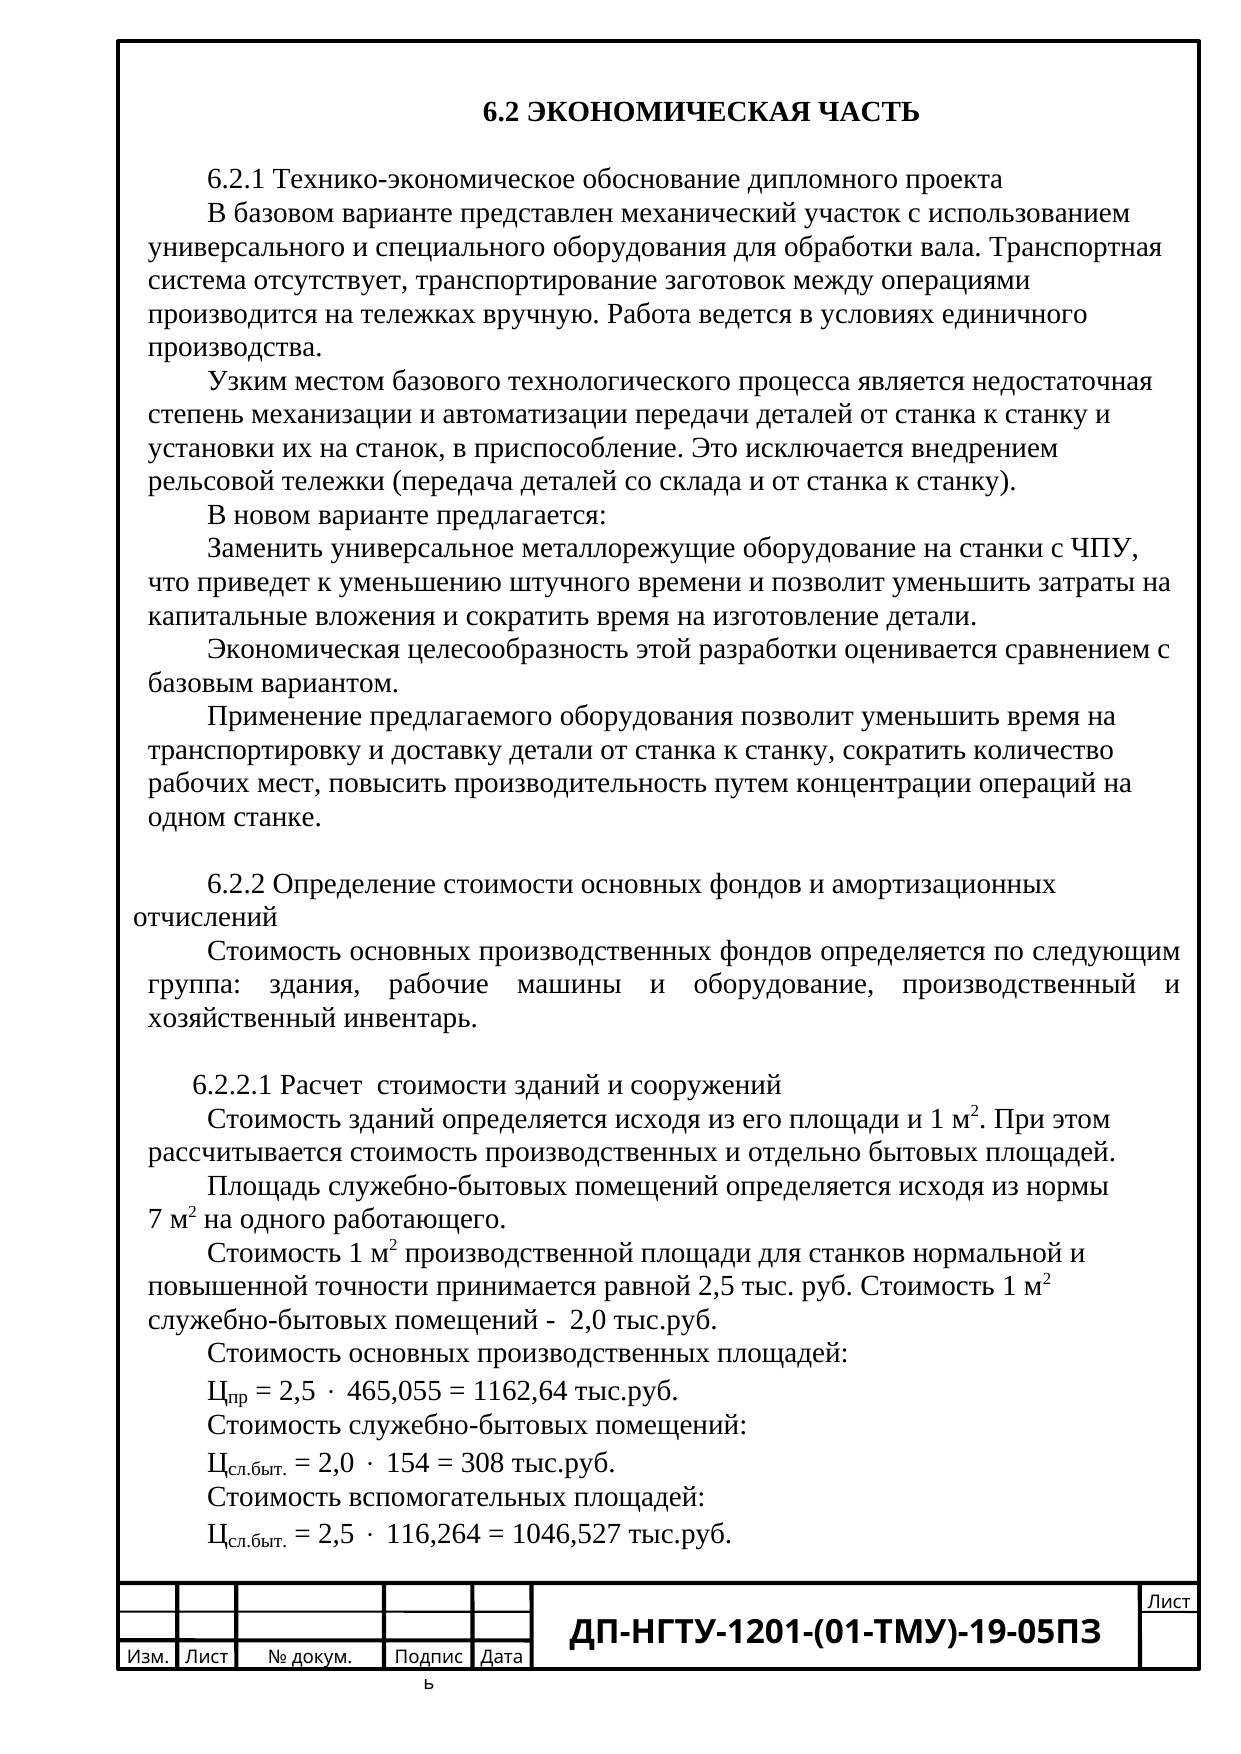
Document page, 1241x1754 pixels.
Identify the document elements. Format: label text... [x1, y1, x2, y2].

text Стоимость 1 м2 производственной площади для станков нормальной и повышенной точности принимается равной 2,5 тыс. руб. Стоимость 1 м2 служебно-бытовых помещений - 2,0 тыс.руб. [148, 1235, 1181, 1336]
text Применение предлагаемого оборудования позволит уменьшить время на транспортировку и доставку детали от станка к станку, сократить количество рабочих мест, повысить производительность путем концентрации операций на одном станке. [148, 698, 1181, 832]
text Стоимость основных производственных площадей: [148, 1336, 1181, 1369]
text 6.2.2.1 Расчет стоимости зданий и сооружений [133, 1067, 1181, 1101]
text 6.2.2 Определение стоимости основных фондов и амортизационных отчислений [133, 866, 1181, 933]
text Цсл.быт. = 2,5 116,264 = 1046,527 тыс.руб. [148, 1513, 1181, 1551]
text 6.2 ЭКОНОМИЧЕСКАЯ ЧАСТЬ [148, 94, 1181, 128]
text Цпр = 2,5 465,055 = 1162,64 тыс.руб. [148, 1369, 1181, 1407]
text Заменить универсальное металлорежущие оборудование на станки с ЧПУ, что приведет к уменьшению штучного времени и позволит уменьшить затраты на капитальные вложения и сократить время на изготовление детали. [148, 531, 1181, 631]
text Площадь служебно-бытовых помещений определяется исходя из нормы 7 м2 на одного работающего. [148, 1168, 1181, 1235]
text Узким местом базового технологического процесса является недостаточная степень механизации и автоматизации передачи деталей от станка к станку и установки их на станок, в приспособление. Это исключается внедрением рельсовой тележки (передача деталей со склада и от станка к станку). [148, 363, 1181, 497]
text Цсл.быт. = 2,0 154 = 308 тыс.руб. [148, 1441, 1181, 1479]
text В базовом варианте представлен механический участок с использованием универсального и специального оборудования для обработки вала. Транспортная система отсутствует, транспортирование заготовок между операциями производится на тележках вручную. Работа ведется в условиях единичного производства. [148, 195, 1181, 363]
text Экономическая целесообразность этой разработки оценивается сравнением с базовым вариантом. [148, 631, 1181, 698]
text Стоимость зданий определяется исходя из его площади и 1 м2. При этом рассчитывается стоимость производственных и отдельно бытовых площадей. [148, 1101, 1181, 1168]
text Стоимость служебно-бытовых помещений: [148, 1407, 1181, 1441]
text В новом варианте предлагается: [148, 497, 1181, 531]
text Стоимость основных производственных фондов определяется по следующим группа: здания, рабочие машины и оборудование, производственный и хозяйственный инвентарь. [148, 933, 1181, 1034]
text 6.2.1 Технико-экономическое обоснование дипломного проекта [148, 162, 1181, 195]
text Стоимость вспомогательных площадей: [148, 1479, 1181, 1513]
